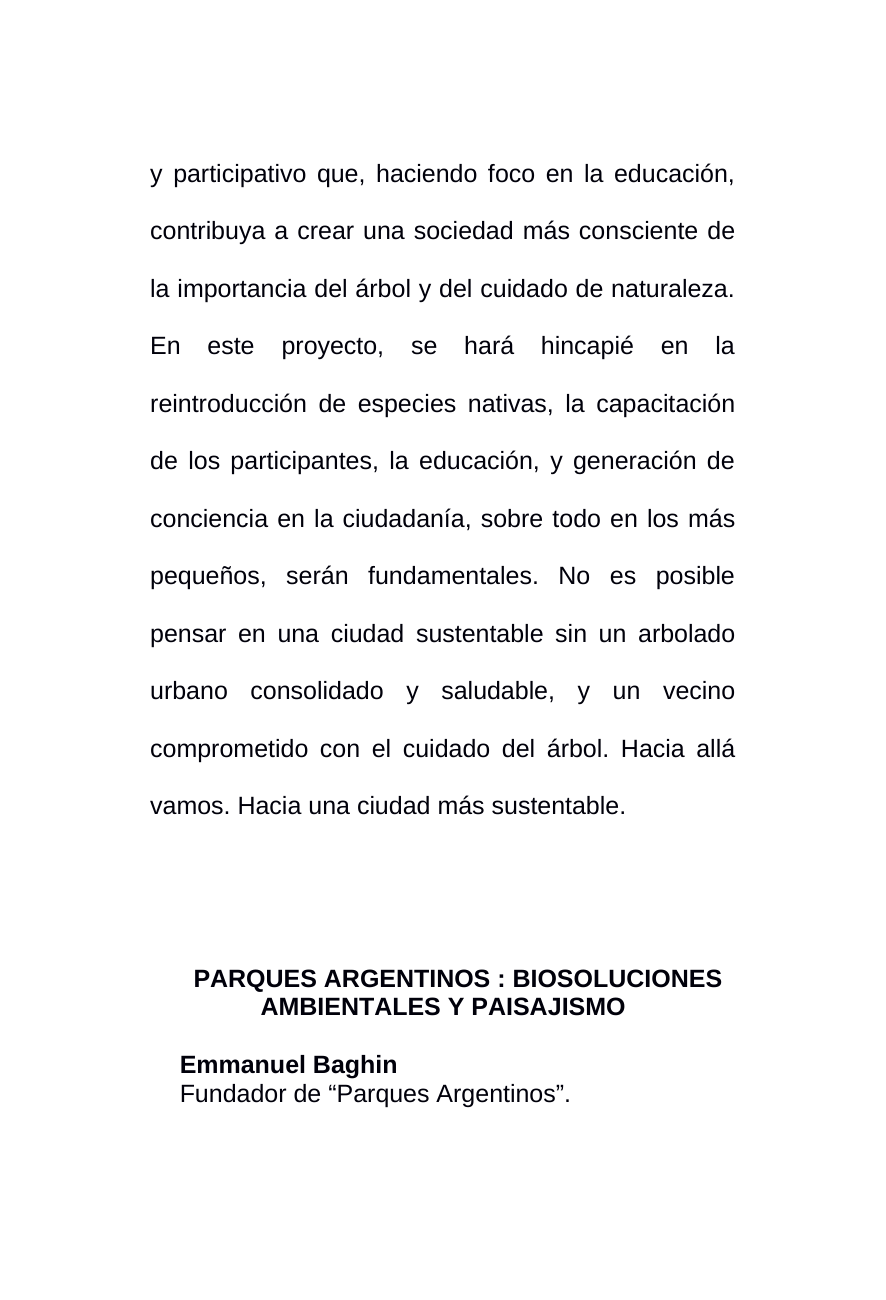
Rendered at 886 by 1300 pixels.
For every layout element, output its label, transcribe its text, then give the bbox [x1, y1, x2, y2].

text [150, 159, 736, 820]
subtitle PARQUES ARGENTINOS : BIOSOLUCIONES AMBIENTALES Y PAISAJISMO [150, 964, 736, 1021]
text Fundador de “Parques Argentinos”. [150, 1079, 736, 1108]
